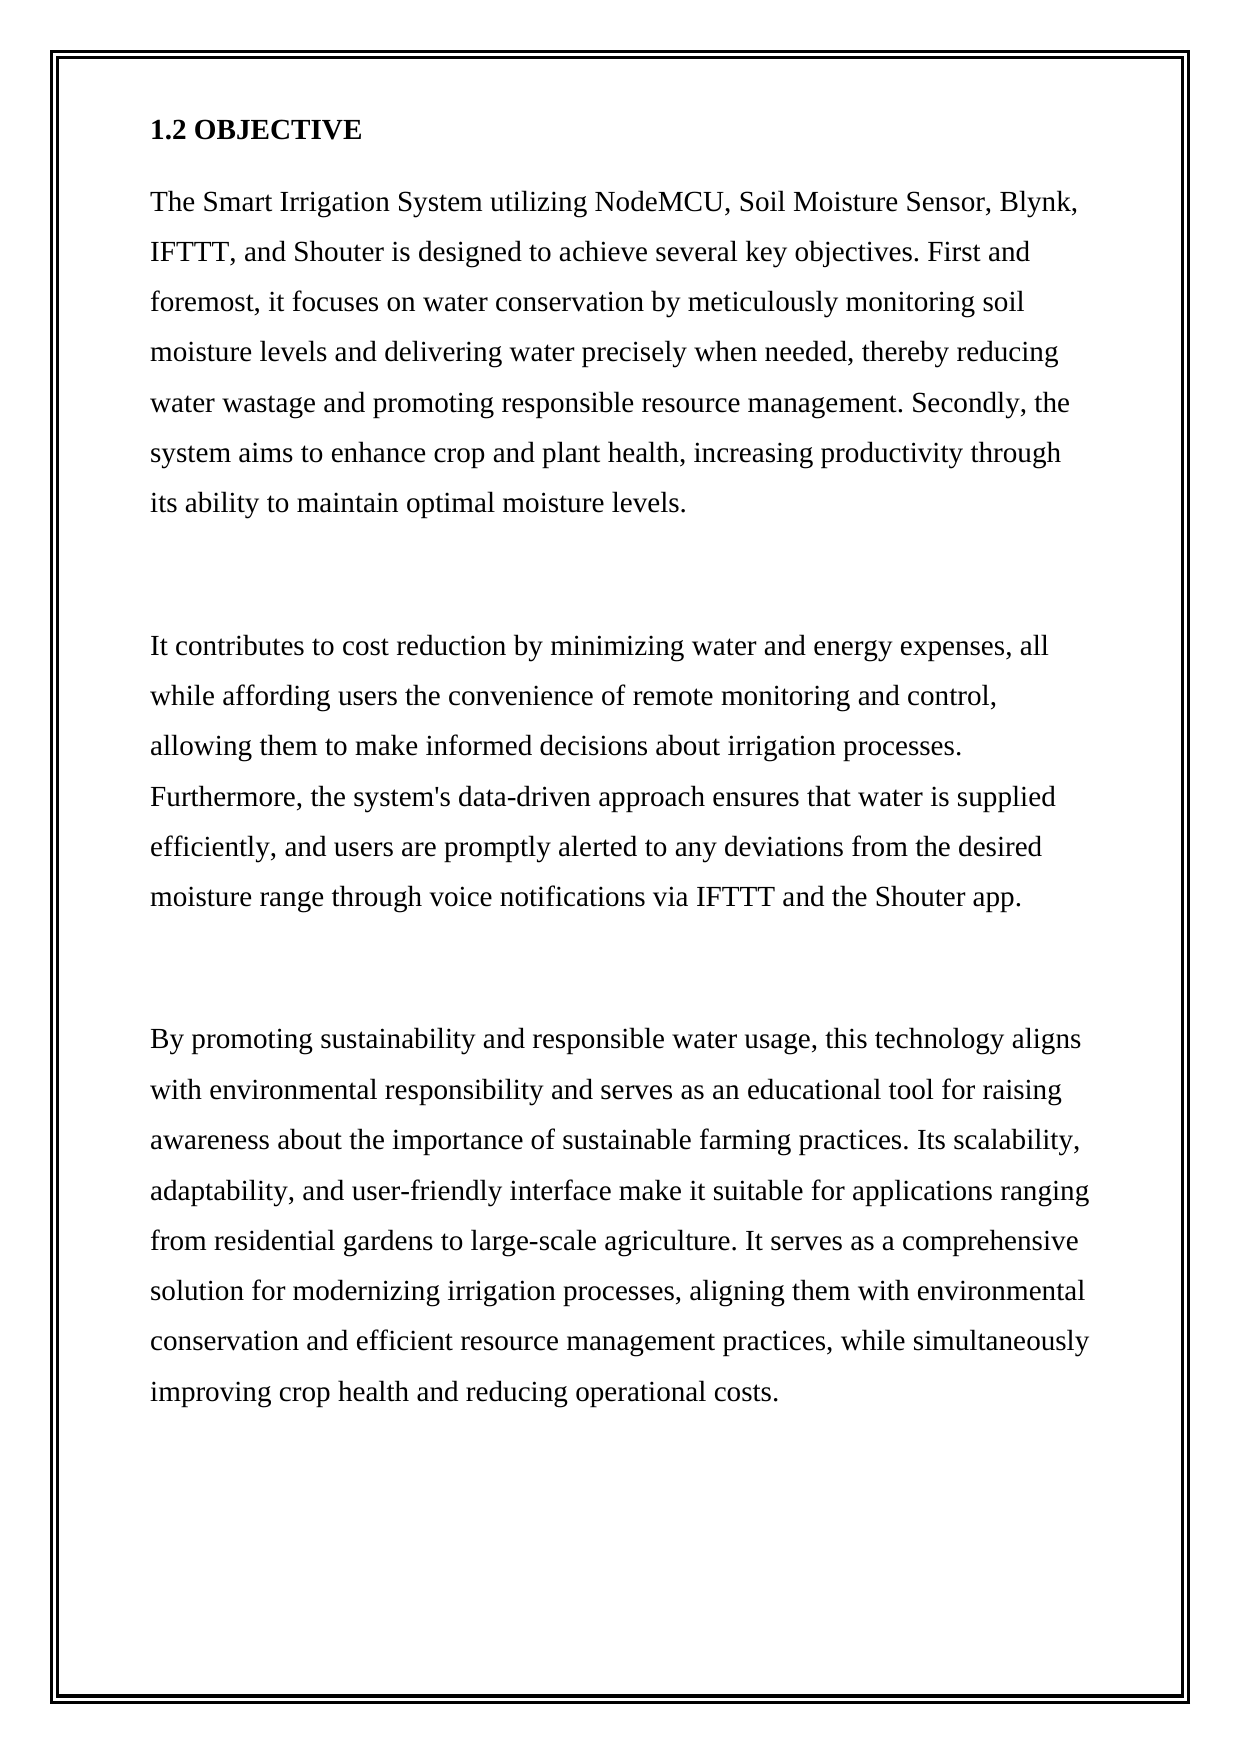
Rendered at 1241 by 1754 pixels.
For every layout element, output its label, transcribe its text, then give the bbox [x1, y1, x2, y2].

text It contributes to cost reduction by minimizing water and energy expenses, all while affording users the convenience of remote monitoring and control, allowing them to make informed decisions about irrigation processes. Furthermore, the system's data-driven approach ensures that water is supplied efficiently, and users are promptly alerted to any deviations from the desired moisture range through voice notifications via IFTTT and the Shouter app. [150, 628, 1090, 913]
text 1.2 OBJECTIVE [150, 112, 1090, 146]
text The Smart Irrigation System utilizing NodeMCU, Soil Moisture Sensor, Blynk, IFTTT, and Shouter is designed to achieve several key objectives. First and foremost, it focuses on water conservation by meticulously monitoring soil moisture levels and delivering water precisely when needed, thereby reducing water wastage and promoting responsible resource management. Secondly, the system aims to enhance crop and plant health, increasing productivity through its ability to maintain optimal moisture levels. [150, 184, 1090, 519]
text By promoting sustainability and responsible water usage, this technology aligns with environmental responsibility and serves as an educational tool for raising awareness about the importance of sustainable farming practices. Its scalability, adaptability, and user-friendly interface make it suitable for applications ranging from residential gardens to large-scale agriculture. It serves as a comprehensive solution for modernizing irrigation processes, aligning them with environmental conservation and efficient resource management practices, while simultaneously improving crop health and reducing operational costs. [150, 1022, 1090, 1407]
